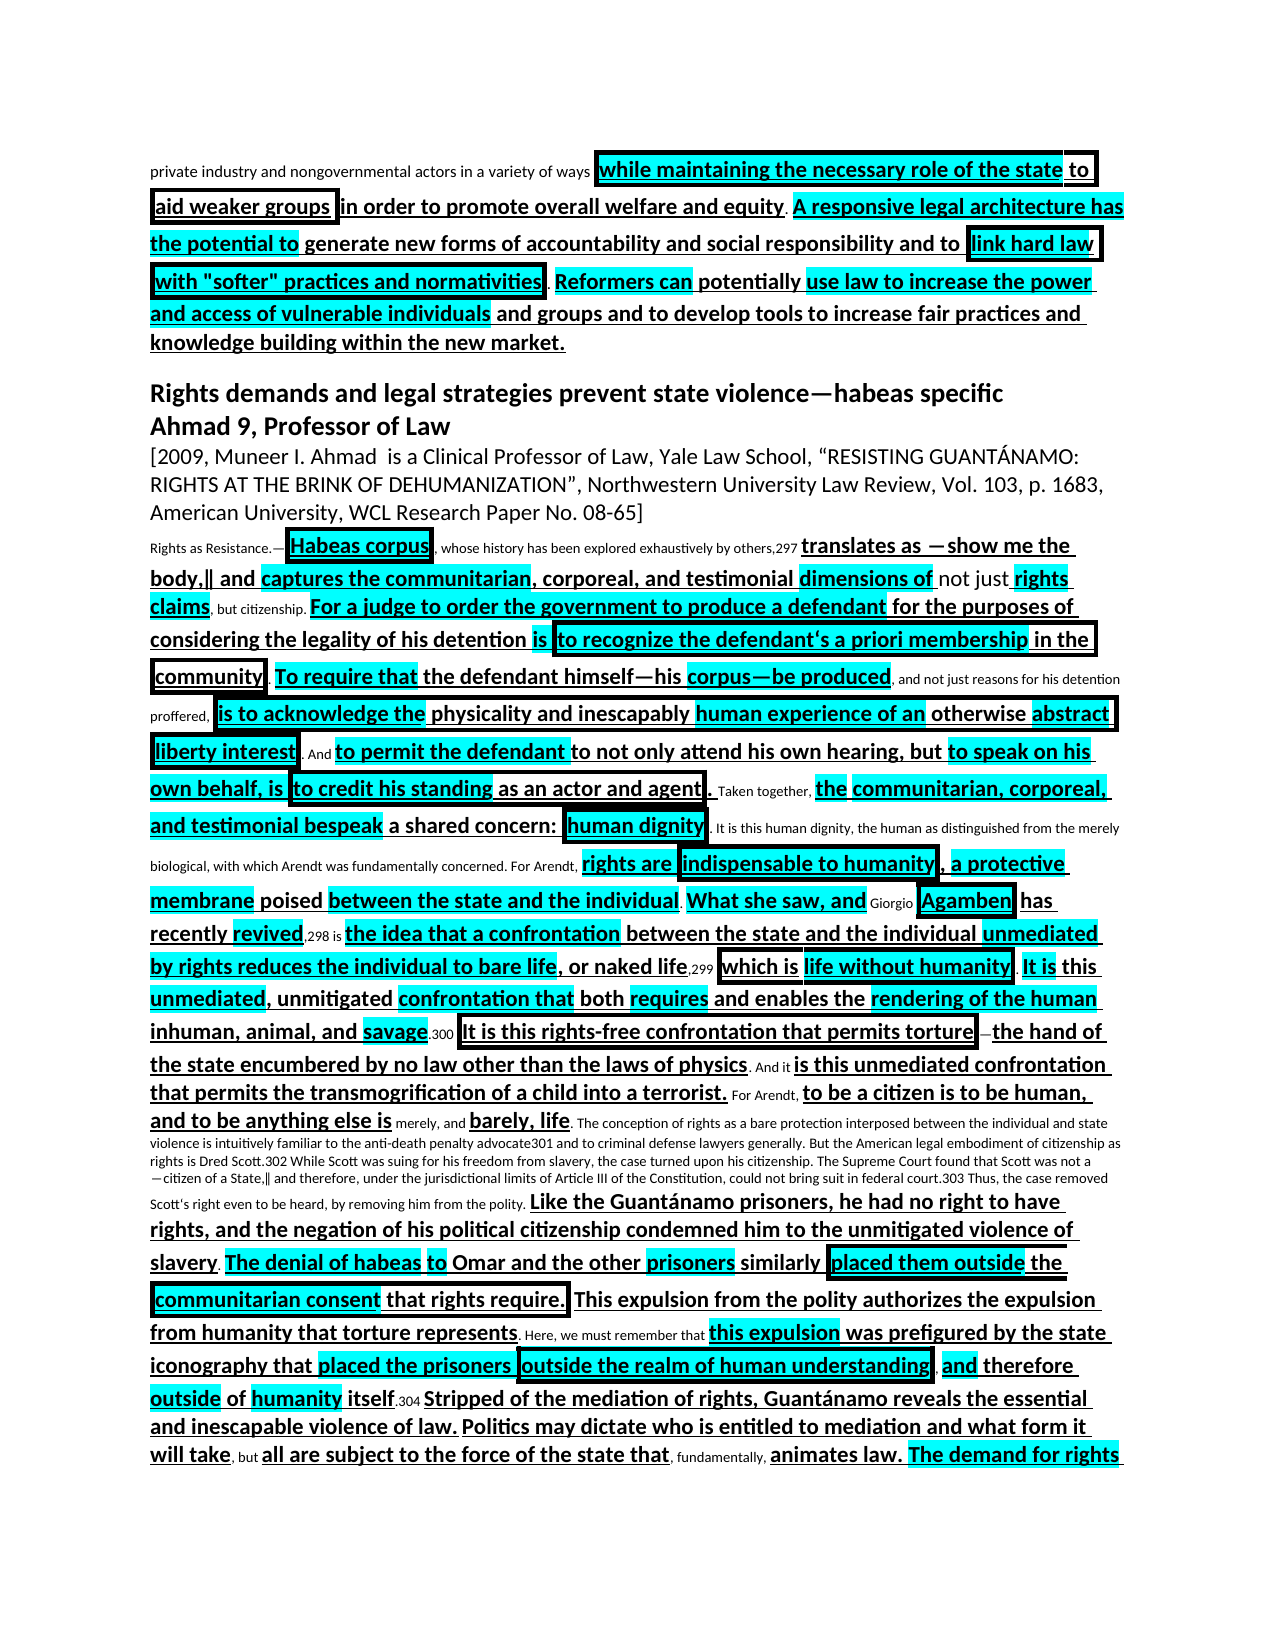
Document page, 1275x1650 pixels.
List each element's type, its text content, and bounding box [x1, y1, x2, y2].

text Ahmad 9, Professor of Law [150, 409, 1125, 442]
subtitle Rights demands and legal strategies prevent state violence—habeas specific [150, 376, 1125, 409]
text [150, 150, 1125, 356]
text [2009, Muneer I. Ahmad is a Clinical Professor of Law, Yale Law School, “RESISTING GUANTÁNAMO: RIGHTS AT THE BRINK OF DEHUMANIZATION”, Northwestern University Law Review, Vol. 103, p. 1683, American University, WCL Research Paper No. 08-65] [150, 442, 1125, 527]
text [150, 527, 1125, 1468]
